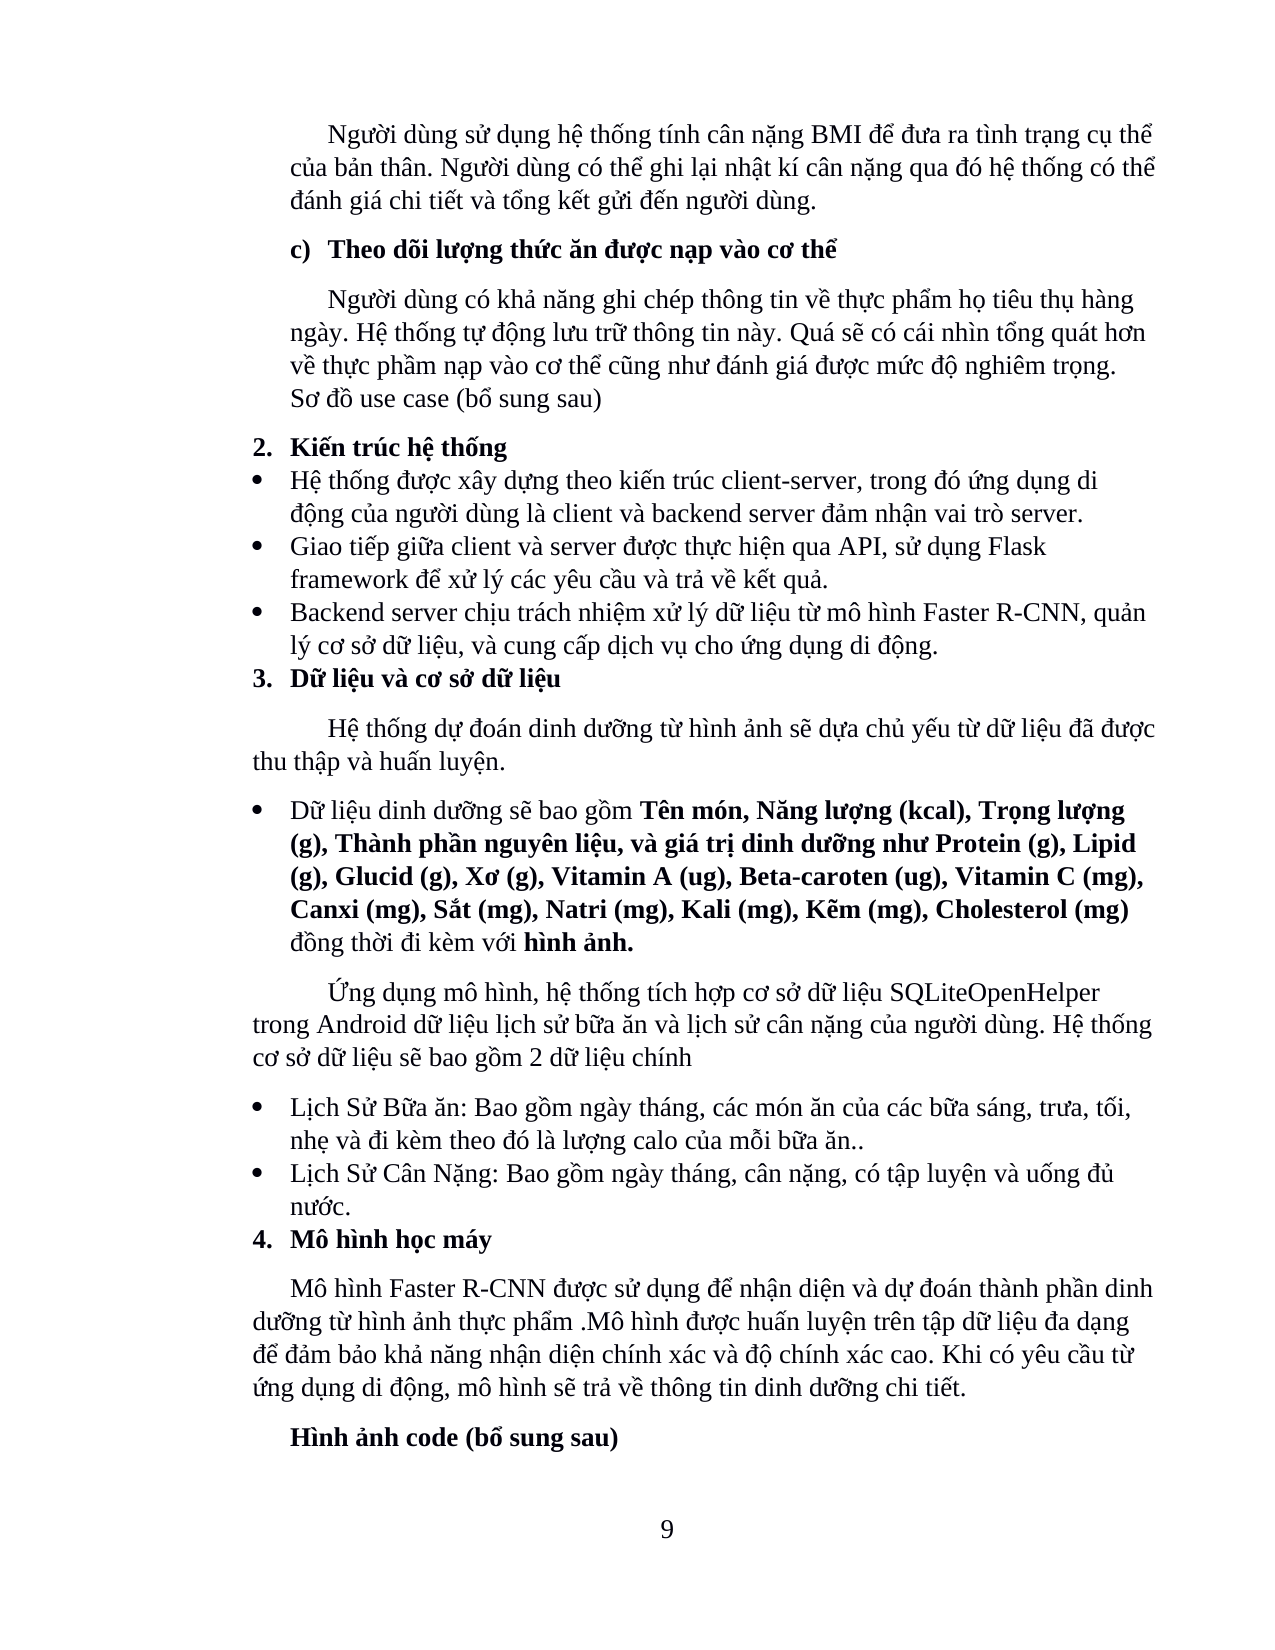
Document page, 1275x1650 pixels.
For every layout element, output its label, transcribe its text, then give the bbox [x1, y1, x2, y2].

list Backend server chịu trách nhiệm xử lý dữ liệu từ mô hình Faster R-CNN, quản lý cơ sở dữ liệu, và cung cấp dịch vụ cho ứng dụng di động. [252, 596, 1157, 660]
list Dữ liệu và cơ sở dữ liệu [252, 662, 1157, 693]
list Dữ liệu dinh dưỡng sẽ bao gồm Tên món, Năng lượng (kcal), Trọng lượng (g), Thành phần nguyên liệu, và giá trị dinh dưỡng như Protein (g), Lipid (g), Glucid (g), Xơ (g), Vitamin A (ug), Beta-caroten (ug), Vitamin C (mg), Canxi (mg), Sắt (mg), Natri (mg), Kali (mg), Kẽm (mg), Cholesterol (mg) đồng thời đi kèm với hình ảnh. [252, 794, 1157, 957]
list Kiến trúc hệ thống [252, 431, 1157, 463]
text Người dùng có khả năng ghi chép thông tin về thực phẩm họ tiêu thụ hàng ngày. Hệ thống tự động lưu trữ thông tin này. Quá sẽ có cái nhìn tổng quát hơn về thực phầm nạp vào cơ thể cũng như đánh giá được mức độ nghiêm trọng. Sơ đồ use case (bổ sung sau) [290, 283, 1157, 413]
text Ứng dụng mô hình, hệ thống tích hợp cơ sở dữ liệu SQLiteOpenHelper trong Android dữ liệu lịch sử bữa ăn và lịch sử cân nặng của người dùng. Hệ thống cơ sở dữ liệu sẽ bao gồm 2 dữ liệu chính [252, 976, 1157, 1073]
text Hình ảnh code (bổ sung sau) [252, 1421, 1157, 1452]
list Giao tiếp giữa client và server được thực hiện qua API, sử dụng Flask framework để xử lý các yêu cầu và trả về kết quả. [252, 530, 1157, 594]
text Hệ thống dự đoán dinh dưỡng từ hình ảnh sẽ dựa chủ yếu từ dữ liệu đã được thu thập và huấn luyện. [252, 712, 1157, 776]
list Lịch Sử Cân Nặng: Bao gồm ngày tháng, cân nặng, có tập luyện và uống đủ nước. [252, 1157, 1157, 1221]
list Lịch Sử Bữa ăn: Bao gồm ngày tháng, các món ăn của các bữa sáng, trưa, tối, nhẹ và đi kèm theo đó là lượng calo của mỗi bữa ăn.. [252, 1091, 1157, 1155]
text Mô hình Faster R-CNN được sử dụng để nhận diện và dự đoán thành phần dinh dưỡng từ hình ảnh thực phẩm .Mô hình được huấn luyện trên tập dữ liệu đa dạng để đảm bảo khả năng nhận diện chính xác và độ chính xác cao. Khi có yêu cầu từ ứng dụng di động, mô hình sẽ trả về thông tin dinh dưỡng chi tiết. [252, 1272, 1157, 1402]
list Theo dõi lượng thức ăn được nạp vào cơ thể [290, 233, 1157, 265]
list Hệ thống được xây dựng theo kiến trúc client-server, trong đó ứng dụng di động của người dùng là client và backend server đảm nhận vai trò server. [252, 464, 1157, 528]
text Người dùng sử dụng hệ thống tính cân nặng BMI để đưa ra tình trạng cụ thể của bản thân. Người dùng có thể ghi lại nhật kí cân nặng qua đó hệ thống có thể đánh giá chi tiết và tổng kết gửi đến người dùng. [290, 118, 1157, 215]
list Mô hình học máy [252, 1223, 1157, 1254]
